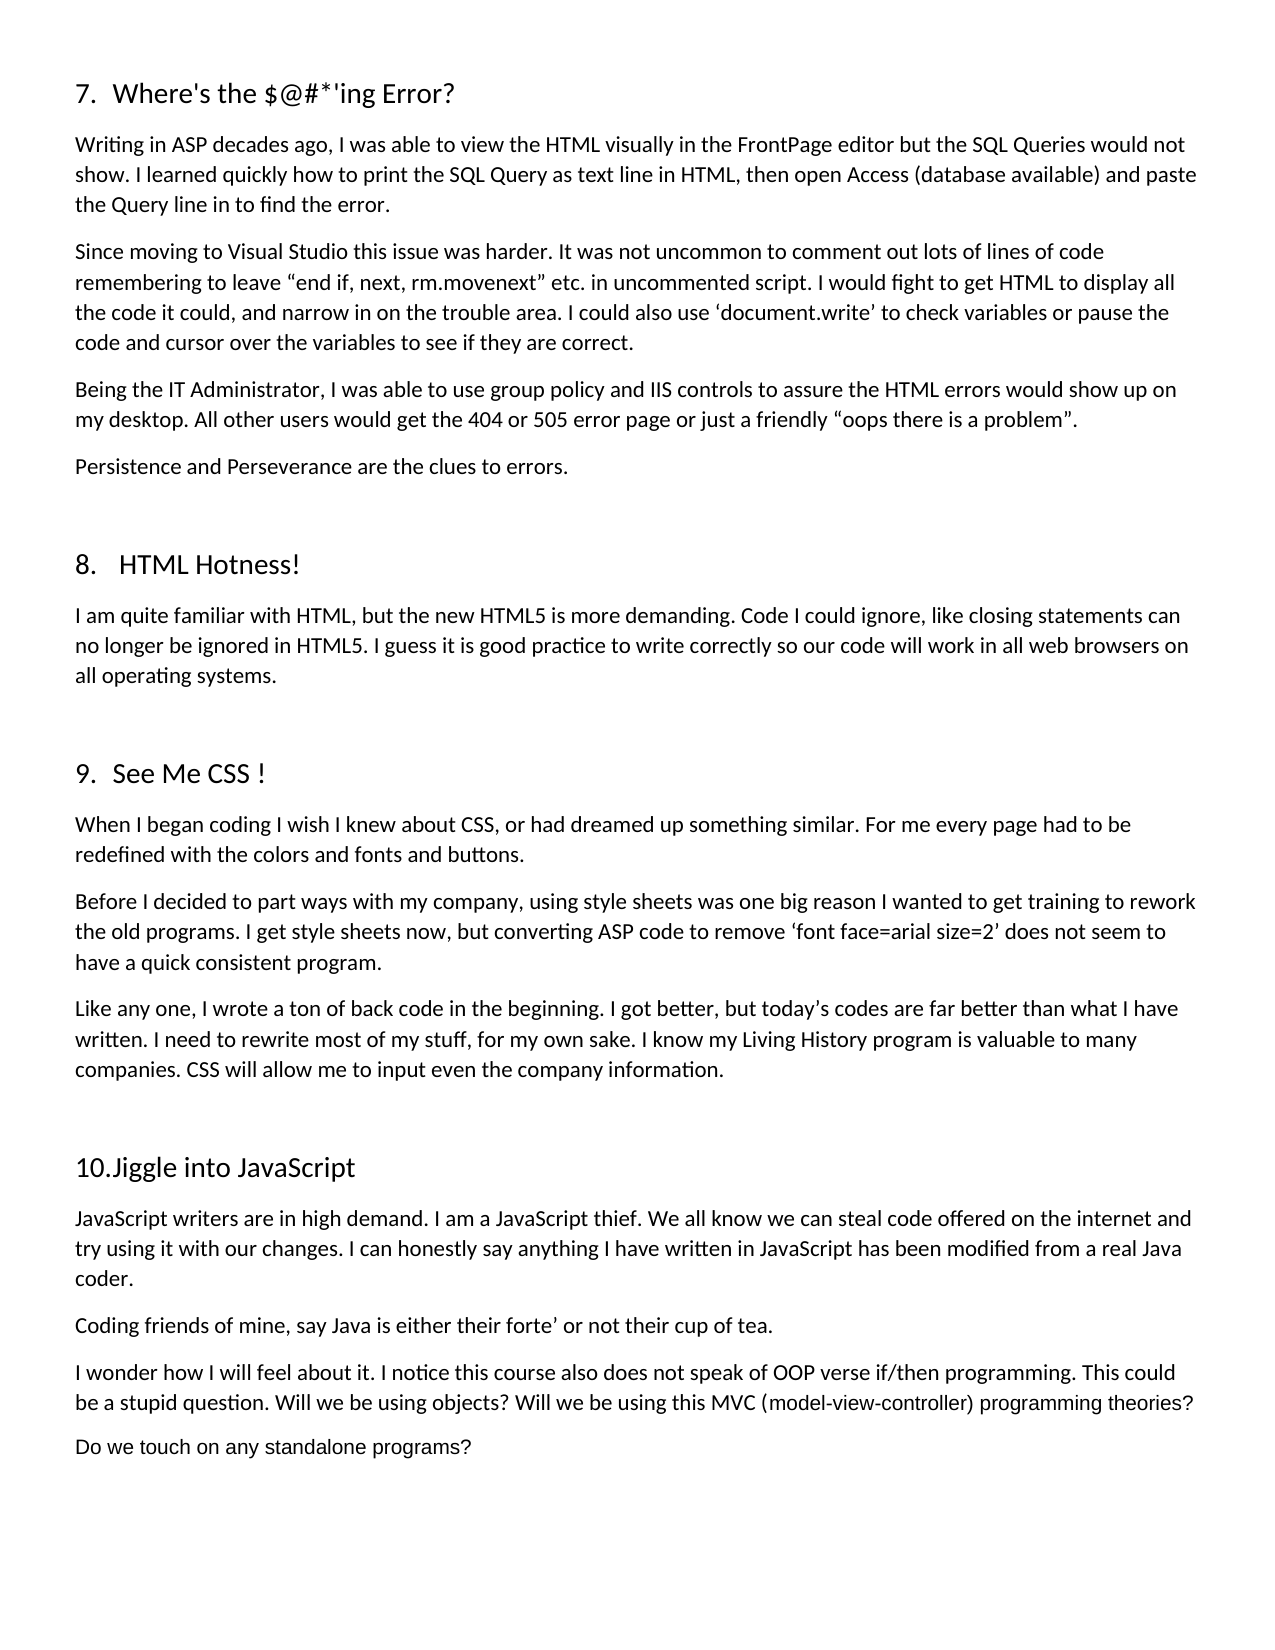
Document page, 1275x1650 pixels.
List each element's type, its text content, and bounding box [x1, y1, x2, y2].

list See Me CSS ! [75, 755, 1200, 791]
text Coding friends of mine, say Java is either their forte’ or not their cup of tea. [75, 1311, 1200, 1339]
text Being the IT Administrator, I was able to use group policy and IIS controls to assure the HTML errors would show up on my desktop. All other users would get the 404 or 505 error page or just a friendly “oops there is a problem”. [75, 375, 1200, 433]
list Where's the $@#*'ing Error? [75, 75, 1200, 111]
text Persistence and Perseverance are the clues to errors. [75, 452, 1200, 480]
text Like any one, I wrote a ton of back code in the beginning. I got better, but today’s codes are far better than what I have written. I need to rewrite most of my stuff, for my own sake. I know my Living History program is valuable to many companies. CSS will allow me to input even the company information. [75, 994, 1200, 1083]
text Since moving to Visual Studio this issue was harder. It was not uncommon to comment out lots of lines of code remembering to leave “end if, next, rm.movenext” etc. in uncommented script. I would fight to get HTML to display all the code it could, and narrow in on the trouble area. I could also use ‘document.write’ to check variables or pause the code and cursor over the variables to see if they are correct. [75, 237, 1200, 356]
list Jiggle into JavaScript [75, 1149, 1200, 1184]
list HTML Hotness! [75, 546, 1200, 581]
text Before I decided to part ways with my company, using style sheets was one big reason I wanted to get training to rework the old programs. I get style sheets now, but converting ASP code to remove ‘font face=arial size=2’ does not seem to have a quick consistent program. [75, 887, 1200, 976]
text Do we touch on any standalone programs? [75, 1435, 1200, 1459]
text I am quite familiar with HTML, but the new HTML5 is more demanding. Code I could ignore, like closing statements can no longer be ignored in HTML5. I guess it is good practice to write correctly so our code will work in all web browsers on all operating systems. [75, 601, 1200, 689]
text When I began coding I wish I knew about CSS, or had dreamed up something similar. For me every page had to be redefined with the colors and fonts and buttons. [75, 810, 1200, 868]
text JavaScript writers are in high demand. I am a JavaScript thief. We all know we can steal code offered on the internet and try using it with our changes. I can honestly say anything I have written in JavaScript has been modified from a real Java coder. [75, 1204, 1200, 1292]
text Writing in ASP decades ago, I was able to view the HTML visually in the FrontPage editor but the SQL Queries would not show. I learned quickly how to print the SQL Query as text line in HTML, then open Access (database available) and paste the Query line in to find the error. [75, 130, 1200, 218]
text I wonder how I will feel about it. I notice this course also does not speak of OOP verse if/then programming. This could be a stupid question. Will we be using objects? Will we be using this MVC (model-view-controller) programming theories? [75, 1358, 1200, 1416]
